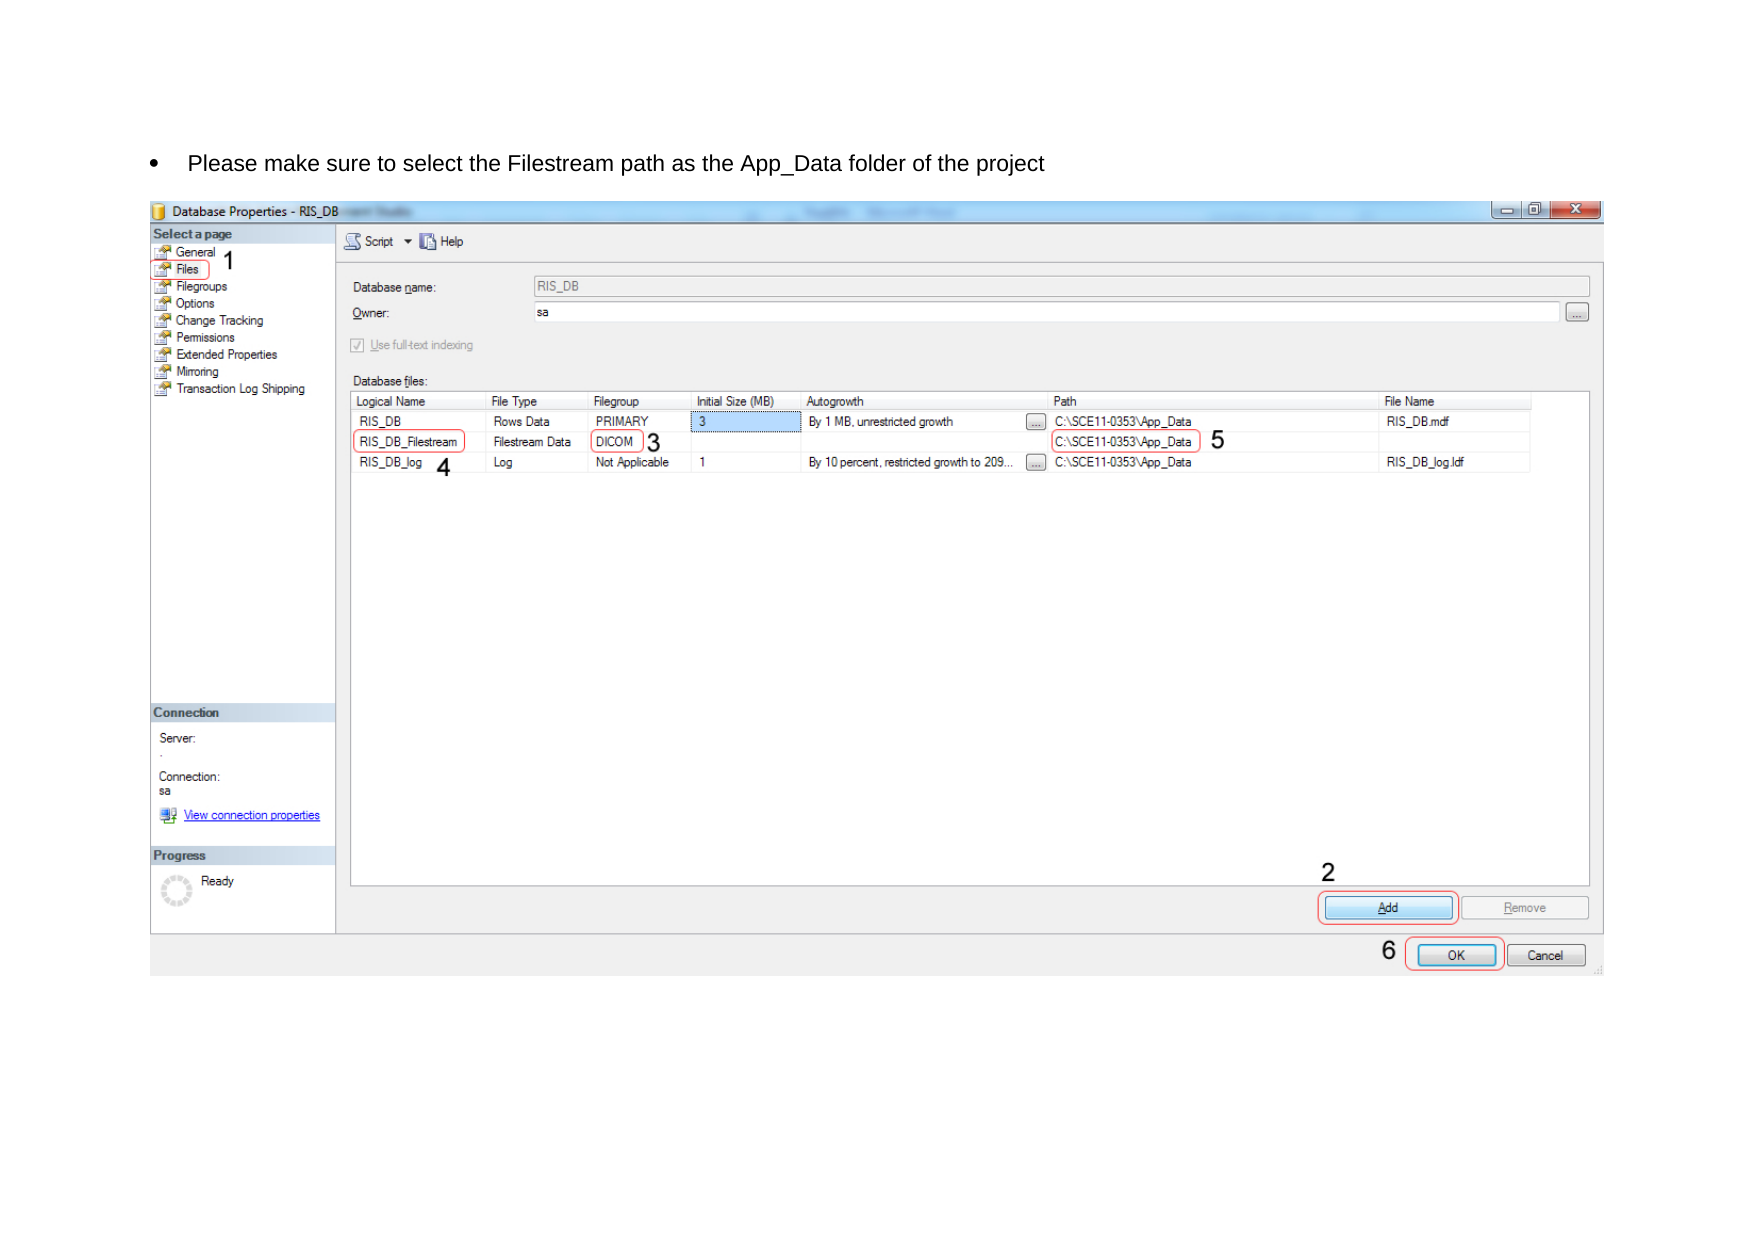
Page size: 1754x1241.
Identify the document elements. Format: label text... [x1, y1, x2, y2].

picture [150, 201, 1604, 976]
list Please make sure to select the Filestream path as the App_Data folder of the project [150, 150, 1604, 176]
